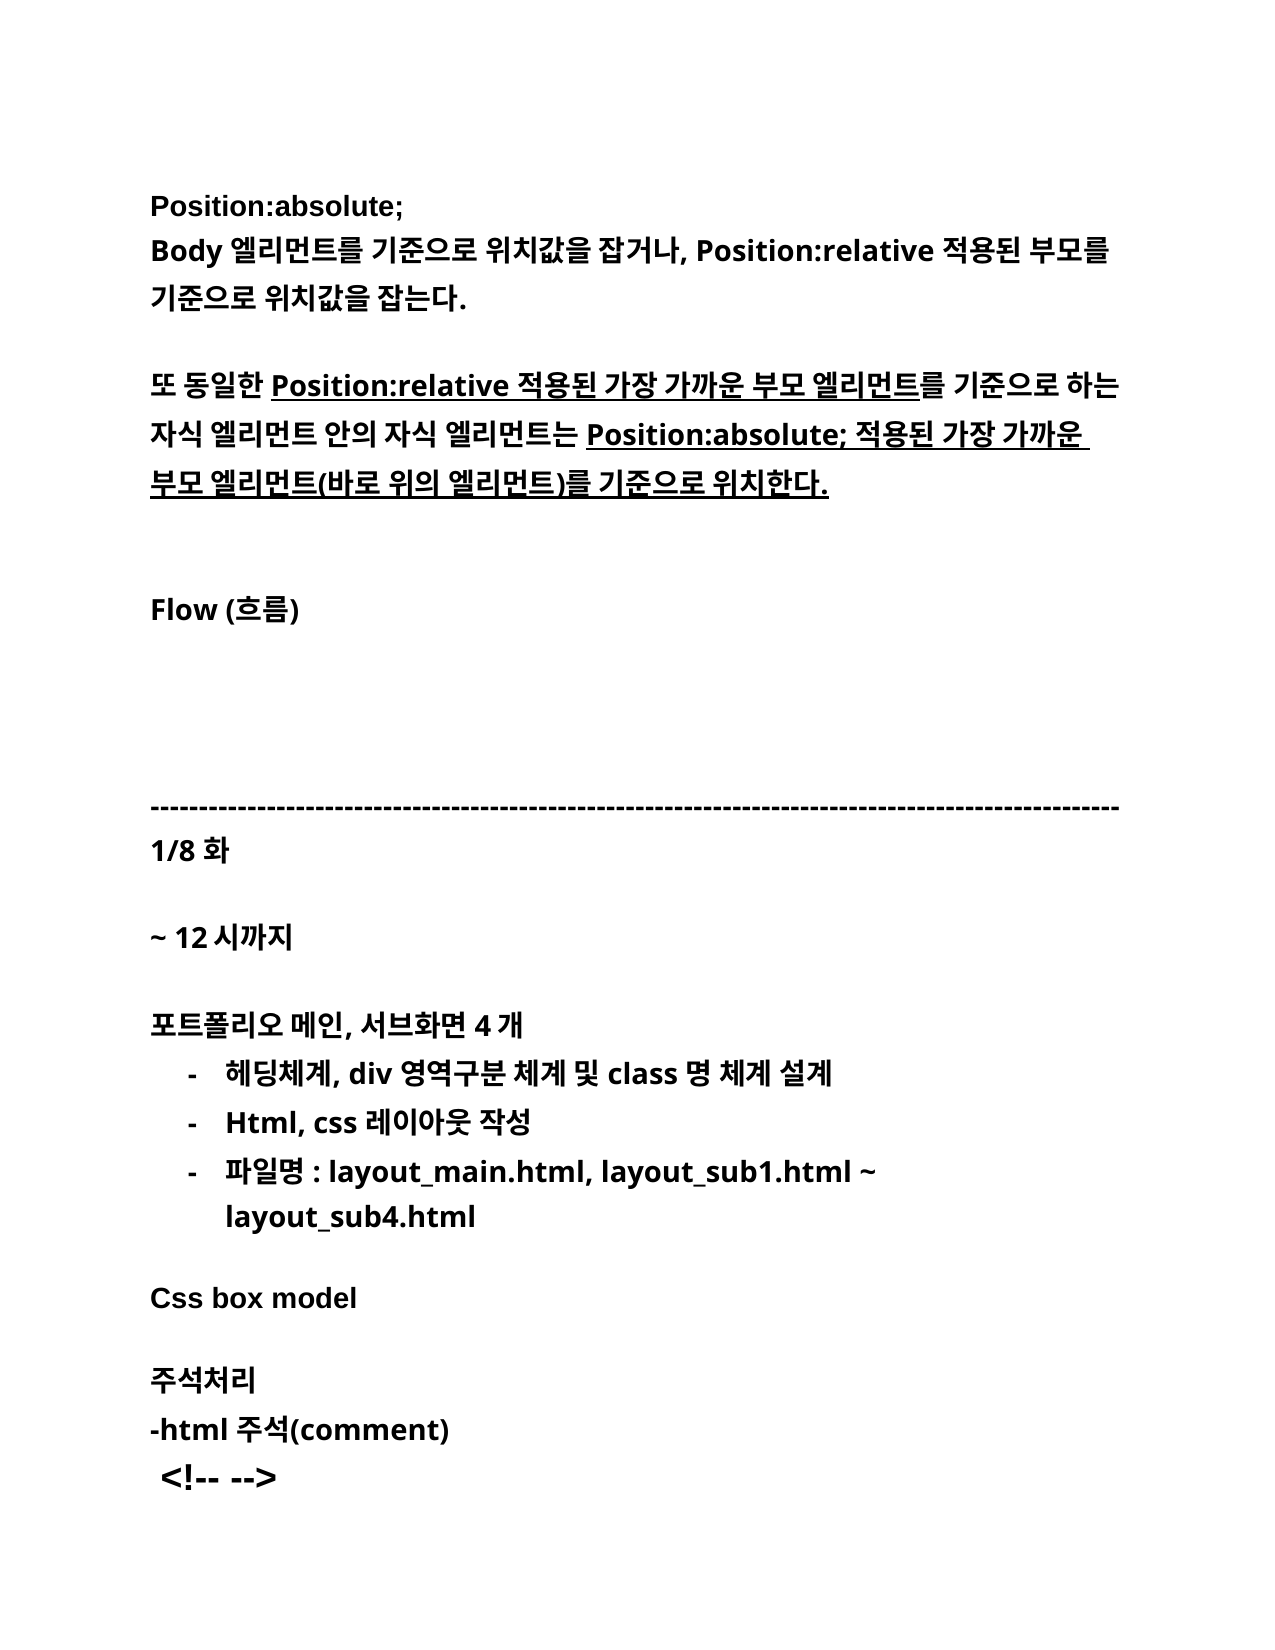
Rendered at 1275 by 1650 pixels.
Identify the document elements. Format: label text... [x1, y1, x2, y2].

text 또 동일한 Position:relative 적용된 가장 가까운 부모 엘리먼트를 기준으로 하는 자식 엘리먼트 안의 자식 엘리먼트는 Position:absolute; 적용된 가장 가까운 부모 엘리먼트(바로 위의 엘리먼트)를 기준으로 위치한다. [150, 363, 1125, 503]
list 헤딩체계, div 영역구분 체계 및 class 명 체계 설계 [187, 1051, 1125, 1093]
text Flow (흐름) [150, 586, 1125, 628]
text Position:absolute; [150, 188, 1125, 222]
text Body 엘리먼트를 기준으로 위치값을 잡거나, Position:relative 적용된 부모를 기준으로 위치값을 잡는다. [150, 227, 1125, 318]
text ~ 12시까지 [150, 915, 1125, 957]
text <!-- --> [150, 1455, 1125, 1498]
text 1/8 화 [150, 828, 1125, 870]
list Html, css 레이아웃 작성 [187, 1100, 1125, 1142]
text Css box model [150, 1281, 1125, 1314]
text 주석처리 [150, 1358, 1125, 1400]
text ---------------------------------------------------------------------------------------------------- [150, 789, 1125, 823]
text 포트폴리오 메인, 서브화면 4개 [150, 1002, 1125, 1044]
text -html 주석(comment) [150, 1407, 1125, 1449]
list 파일명 : layout_main.html, layout_sub1.html ~ layout_sub4.html [187, 1148, 1125, 1236]
